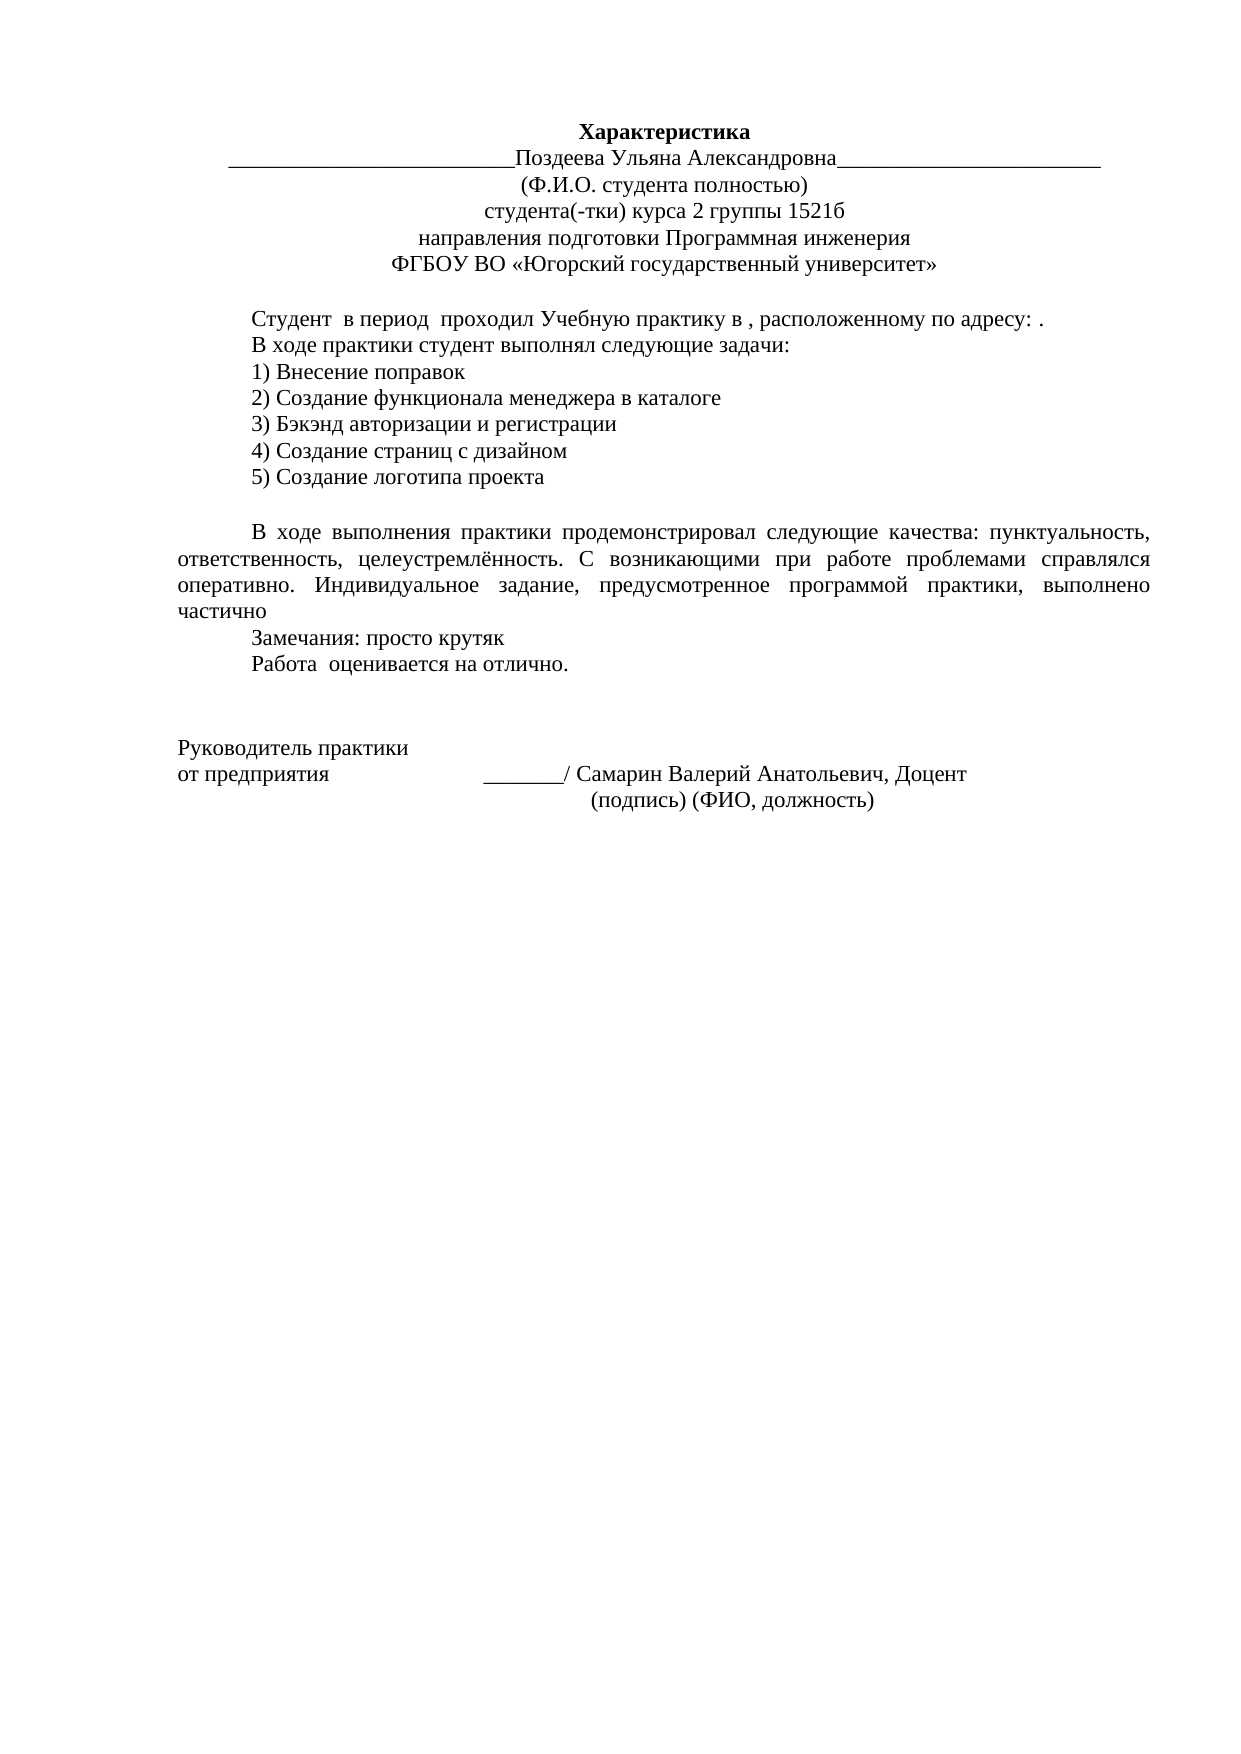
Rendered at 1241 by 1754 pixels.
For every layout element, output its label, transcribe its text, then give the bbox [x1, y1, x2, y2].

text направления подготовки Программная инженерия [177, 223, 1152, 250]
text 5) Создание логотипа проекта [177, 463, 1152, 489]
text (Ф.И.О. студента полностью) [177, 171, 1152, 197]
text 3) Бэкэнд авторизации и регистрации [177, 410, 1152, 437]
text от предприятия _______/ Самарин Валерий Анатольевич, Доцент [177, 760, 1152, 787]
text _________________________Поздеева Ульяна Александровна_______________________ [177, 144, 1152, 171]
text Характеристика [177, 118, 1152, 144]
text 4) Создание страниц с дизайном [177, 437, 1152, 463]
text В ходе выполнения практики продемонстрировал следующие качества: пунктуальность, ответственность, целеустремлённость. С возникающими при работе проблемами справлялся оперативно. Индивидуальное задание, предусмотренное программой практики, выполнено частично [177, 518, 1152, 624]
text В ходе практики студент выполнял следующие задачи: [177, 331, 1152, 358]
text ФГБОУ ВО «Югорский государственный университет» [177, 250, 1152, 276]
text (подпись) (ФИО, должность) [591, 787, 1152, 813]
text студента(-тки) курса 2 группы 1521б [177, 197, 1152, 223]
text 2) Создание функционала менеджера в каталоге [177, 384, 1152, 410]
text Замечания: просто крутяк [177, 624, 1152, 650]
text 1) Внесение поправок [177, 358, 1152, 384]
text Работа оценивается на отлично. [177, 650, 1152, 676]
text Студент в период проходил Учебную практику в , расположенному по адресу: . [177, 305, 1152, 331]
text Руководитель практики [177, 734, 1152, 760]
